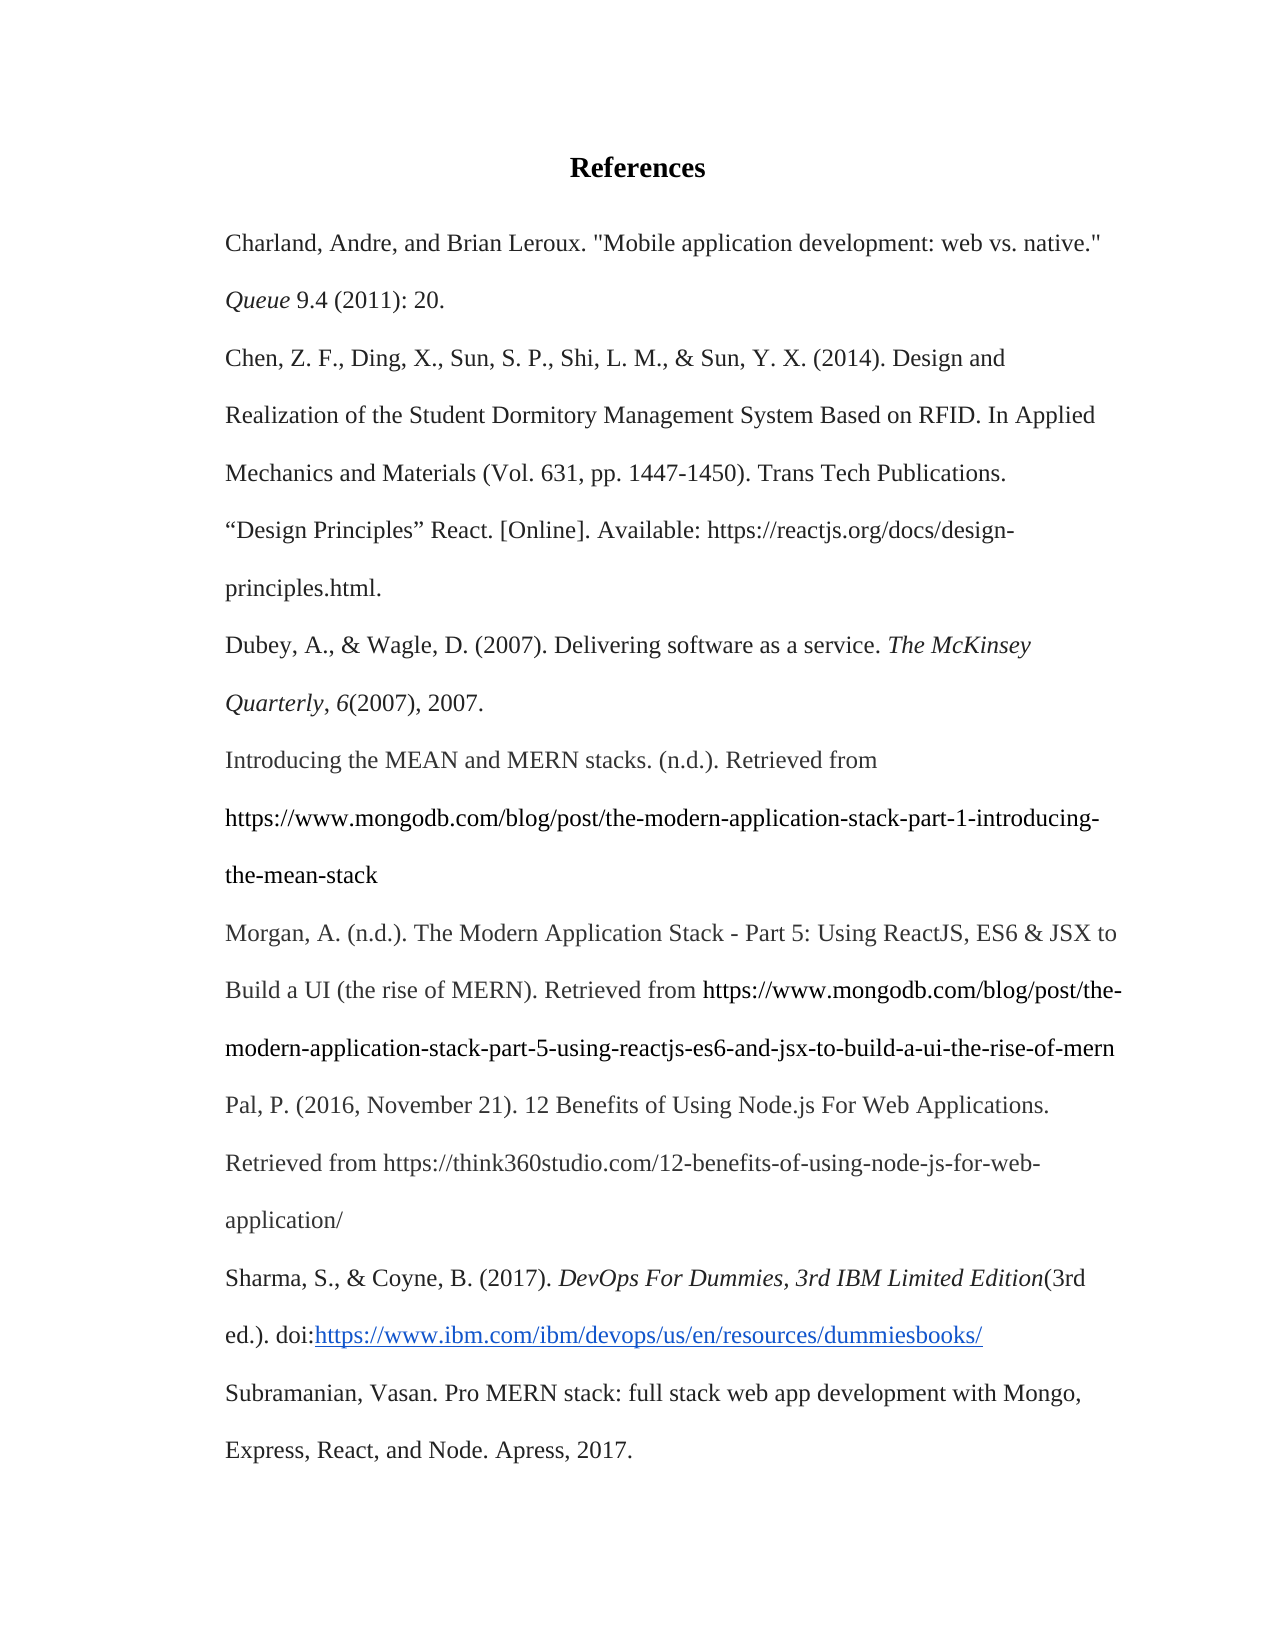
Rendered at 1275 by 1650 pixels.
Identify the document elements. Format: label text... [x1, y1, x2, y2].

text Pal, P. (2016, November 21). 12 Benefits of Using Node.js For Web Applications. Retrieved from https://think360studio.com/12-benefits-of-using-node-js-for-web-application/ [225, 1091, 1125, 1234]
text Morgan, A. (n.d.). The Modern Application Stack - Part 5: Using ReactJS, ES6 & JSX to Build a UI (the rise of MERN). Retrieved from https://www.mongodb.com/blog/post/the-modern-application-stack-part-5-using-reactjs-es6-and-jsx-to-build-a-ui-the-rise-of-mern [225, 918, 1125, 1062]
text Introducing the MEAN and MERN stacks. (n.d.). Retrieved from https://www.mongodb.com/blog/post/the-modern-application-stack-part-1-introducing-the-mean-stack [225, 746, 1125, 889]
text Subramanian, Vasan. Pro MERN stack: full stack web app development with Mongo, Express, React, and Node. Apress, 2017. [225, 1378, 1125, 1464]
subtitle References [150, 150, 1125, 183]
text Sharma, S., & Coyne, B. (2017). DevOps For Dummies, 3rd IBM Limited Edition(3rd ed.). doi:https://www.ibm.com/ibm/devops/us/en/resources/dummiesbooks/ [225, 1263, 1125, 1349]
text Charland, Andre, and Brian Leroux. "Mobile application development: web vs. native." Queue 9.4 (2011): 20. [225, 228, 1125, 314]
text Dubey, A., & Wagle, D. (2007). Delivering software as a service. The McKinsey Quarterly, 6(2007), 2007. [225, 631, 1125, 717]
text “Design Principles” React. [Online]. Available: https://reactjs.org/docs/design-principles.html. [225, 516, 1125, 602]
text Chen, Z. F., Ding, X., Sun, S. P., Shi, L. M., & Sun, Y. X. (2014). Design and Realization of the Student Dormitory Management System Based on RFID. In Applied Mechanics and Materials (Vol. 631, pp. 1447-1450). Trans Tech Publications. [225, 343, 1125, 487]
